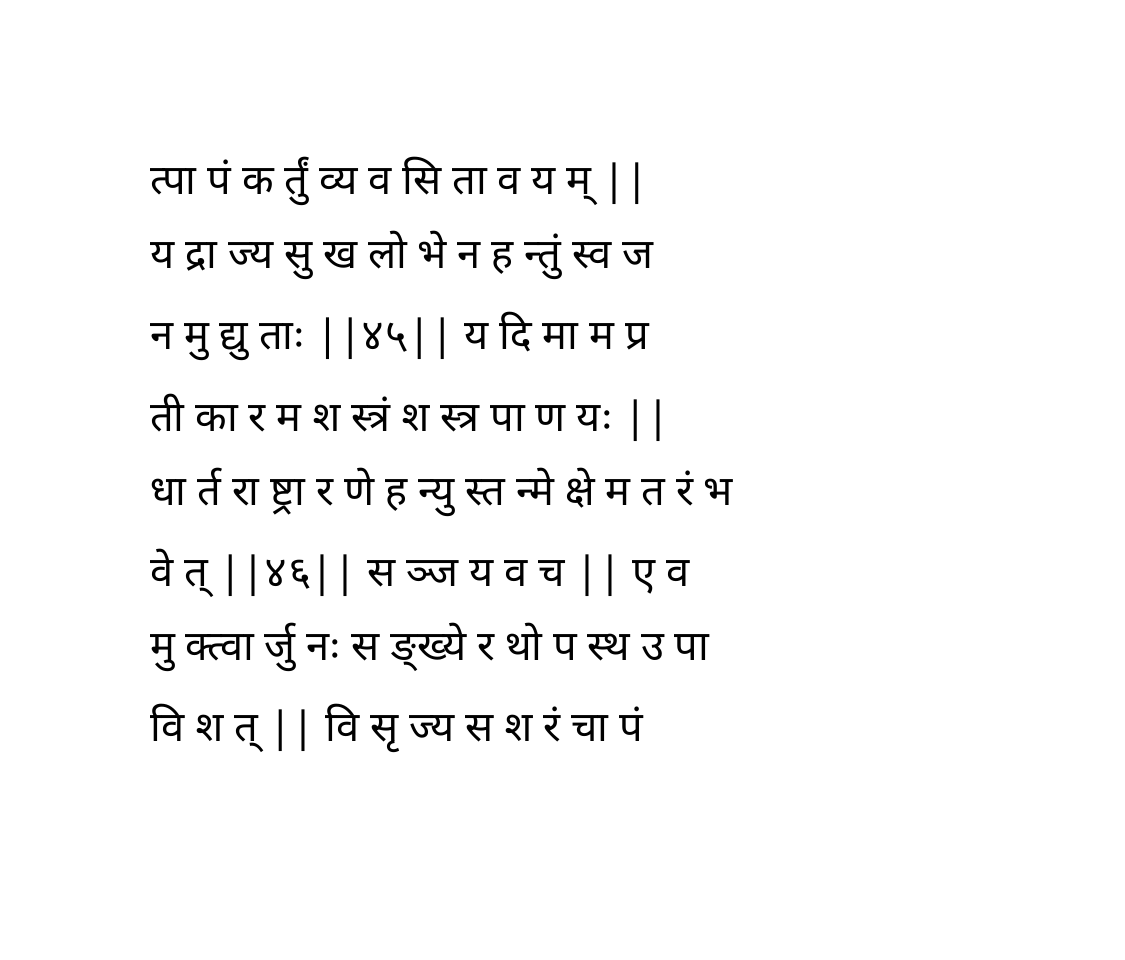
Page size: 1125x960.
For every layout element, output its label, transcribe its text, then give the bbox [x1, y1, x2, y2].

text वि श त् || वि सृ ज्य स श रं चा पं [150, 697, 984, 758]
text मु क्त्वा र्जु नः स ङ्ख्ये र थो प स्थ उ पा [150, 623, 984, 677]
text त्पा पं क र्तुं व्य व सि ता व य म् || [150, 150, 984, 212]
text वे त् ||४६|| स ञ्ज य व च || ए व [150, 542, 984, 603]
text य द्रा ज्य सु ख लो भे न ह न्तुं स्व ज [150, 231, 984, 286]
text ती का र म श स्त्रं श स्त्र पा ण यः || [150, 386, 984, 448]
text धा र्त रा ष्ट्रा र णे ह न्यु स्त न्मे क्षे म त रं भ [150, 468, 984, 522]
text न मु द्यु ताः ||४५|| य दि मा म प्र [150, 305, 984, 367]
